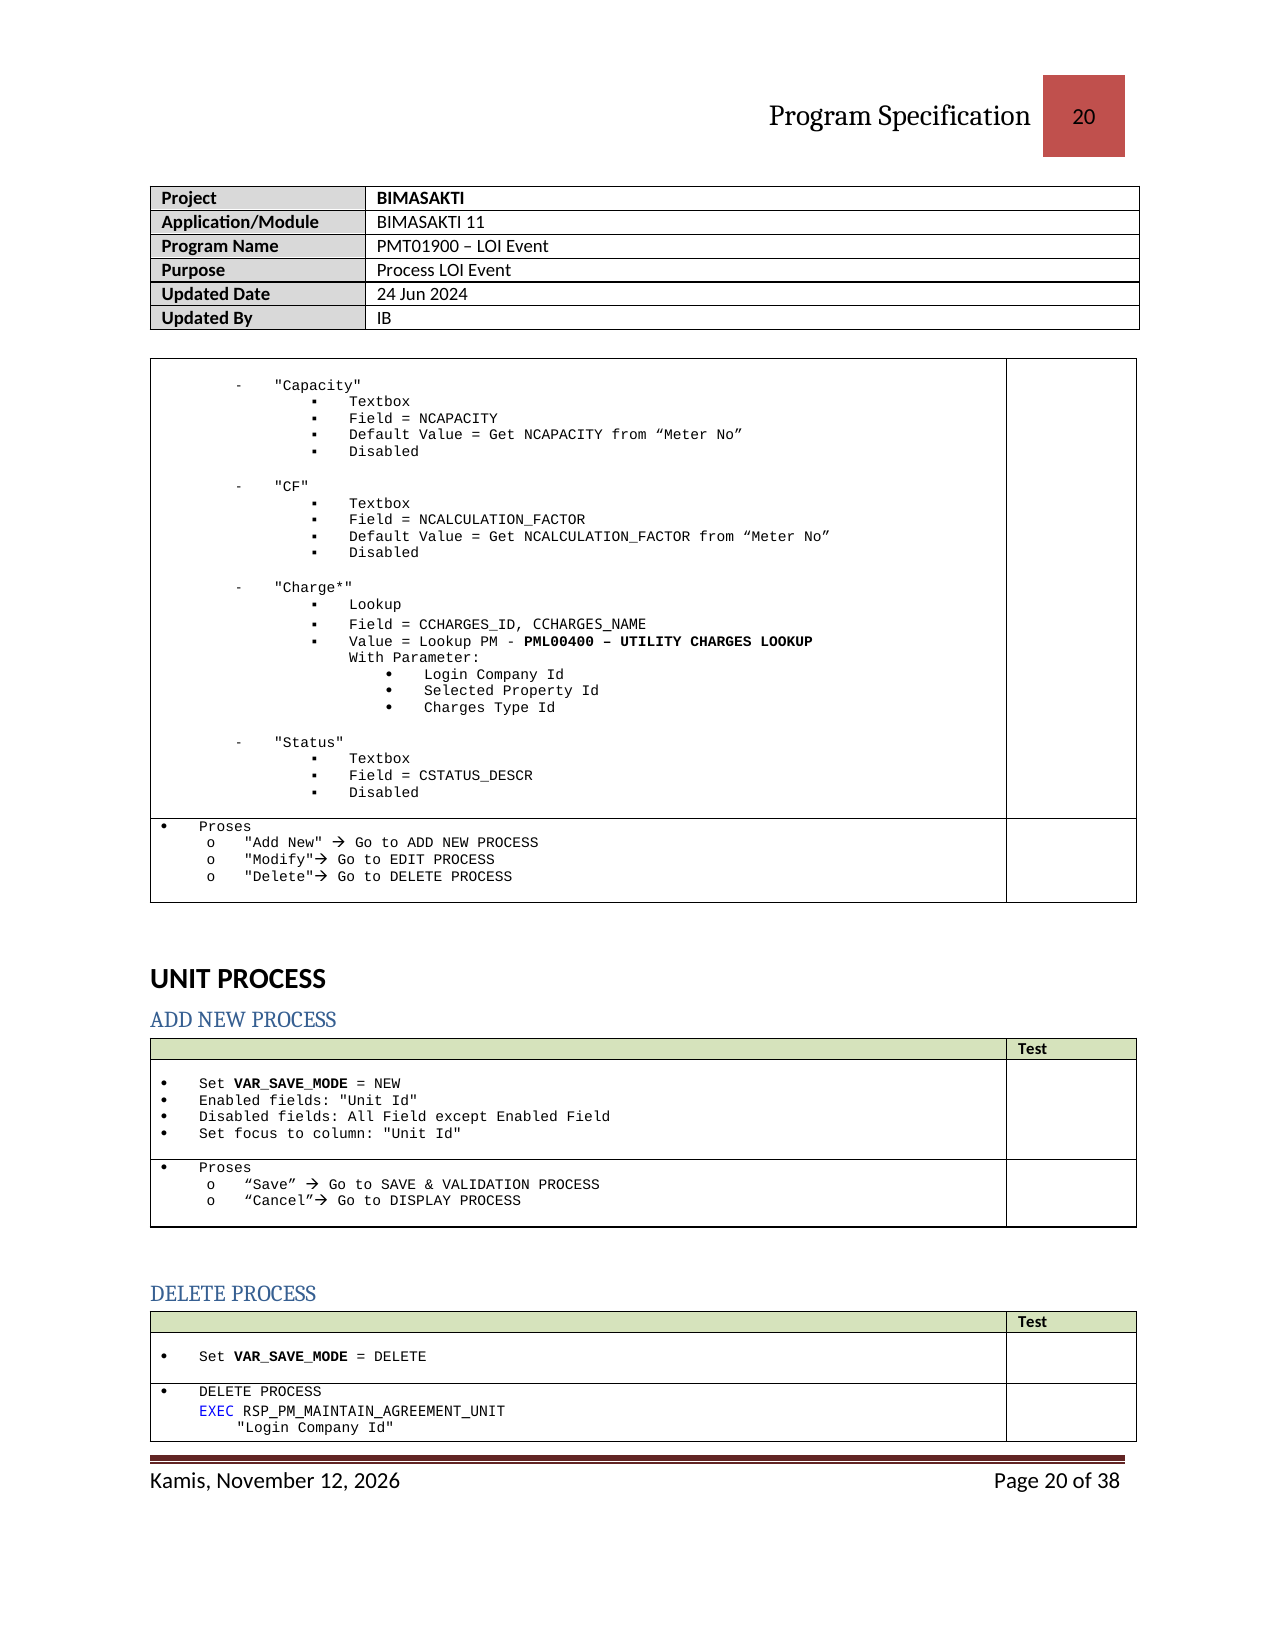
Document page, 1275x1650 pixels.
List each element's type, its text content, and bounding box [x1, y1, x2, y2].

table_cell [1007, 1384, 1136, 1441]
table_cell [1007, 359, 1136, 818]
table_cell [151, 1384, 1006, 1441]
subtitle DELETE PROCESS [150, 1281, 1125, 1307]
table_header Test [1007, 1312, 1136, 1332]
subtitle UNIT PROCESS [150, 960, 1125, 996]
table_header Test [1007, 1039, 1136, 1059]
subtitle ADD NEW PROCESS [150, 1007, 1125, 1033]
table_cell [1007, 1160, 1136, 1226]
table_cell Set VAR_SAVE_MODE = DELETE [151, 1333, 1006, 1383]
table_cell [1007, 1060, 1136, 1159]
table_cell [1007, 1333, 1136, 1383]
table_header [151, 1039, 1006, 1059]
table_cell Proses "Add New" Go to ADD NEW PROCESS "Modify" Go to EDIT PROCESS "Delete" Go to DELETE PROCESS [151, 819, 1006, 902]
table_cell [151, 359, 1006, 818]
table_cell [1007, 819, 1136, 902]
table_cell Proses “Save” Go to SAVE & VALIDATION PROCESS “Cancel” Go to DISPLAY PROCESS [151, 1160, 1006, 1226]
table_header [151, 1312, 1006, 1332]
table_cell Set VAR_SAVE_MODE = NEW Enabled fields: "Unit Id" Disabled fields: All Field except Enabled Field Set focus to column: "Unit Id" [151, 1060, 1006, 1159]
